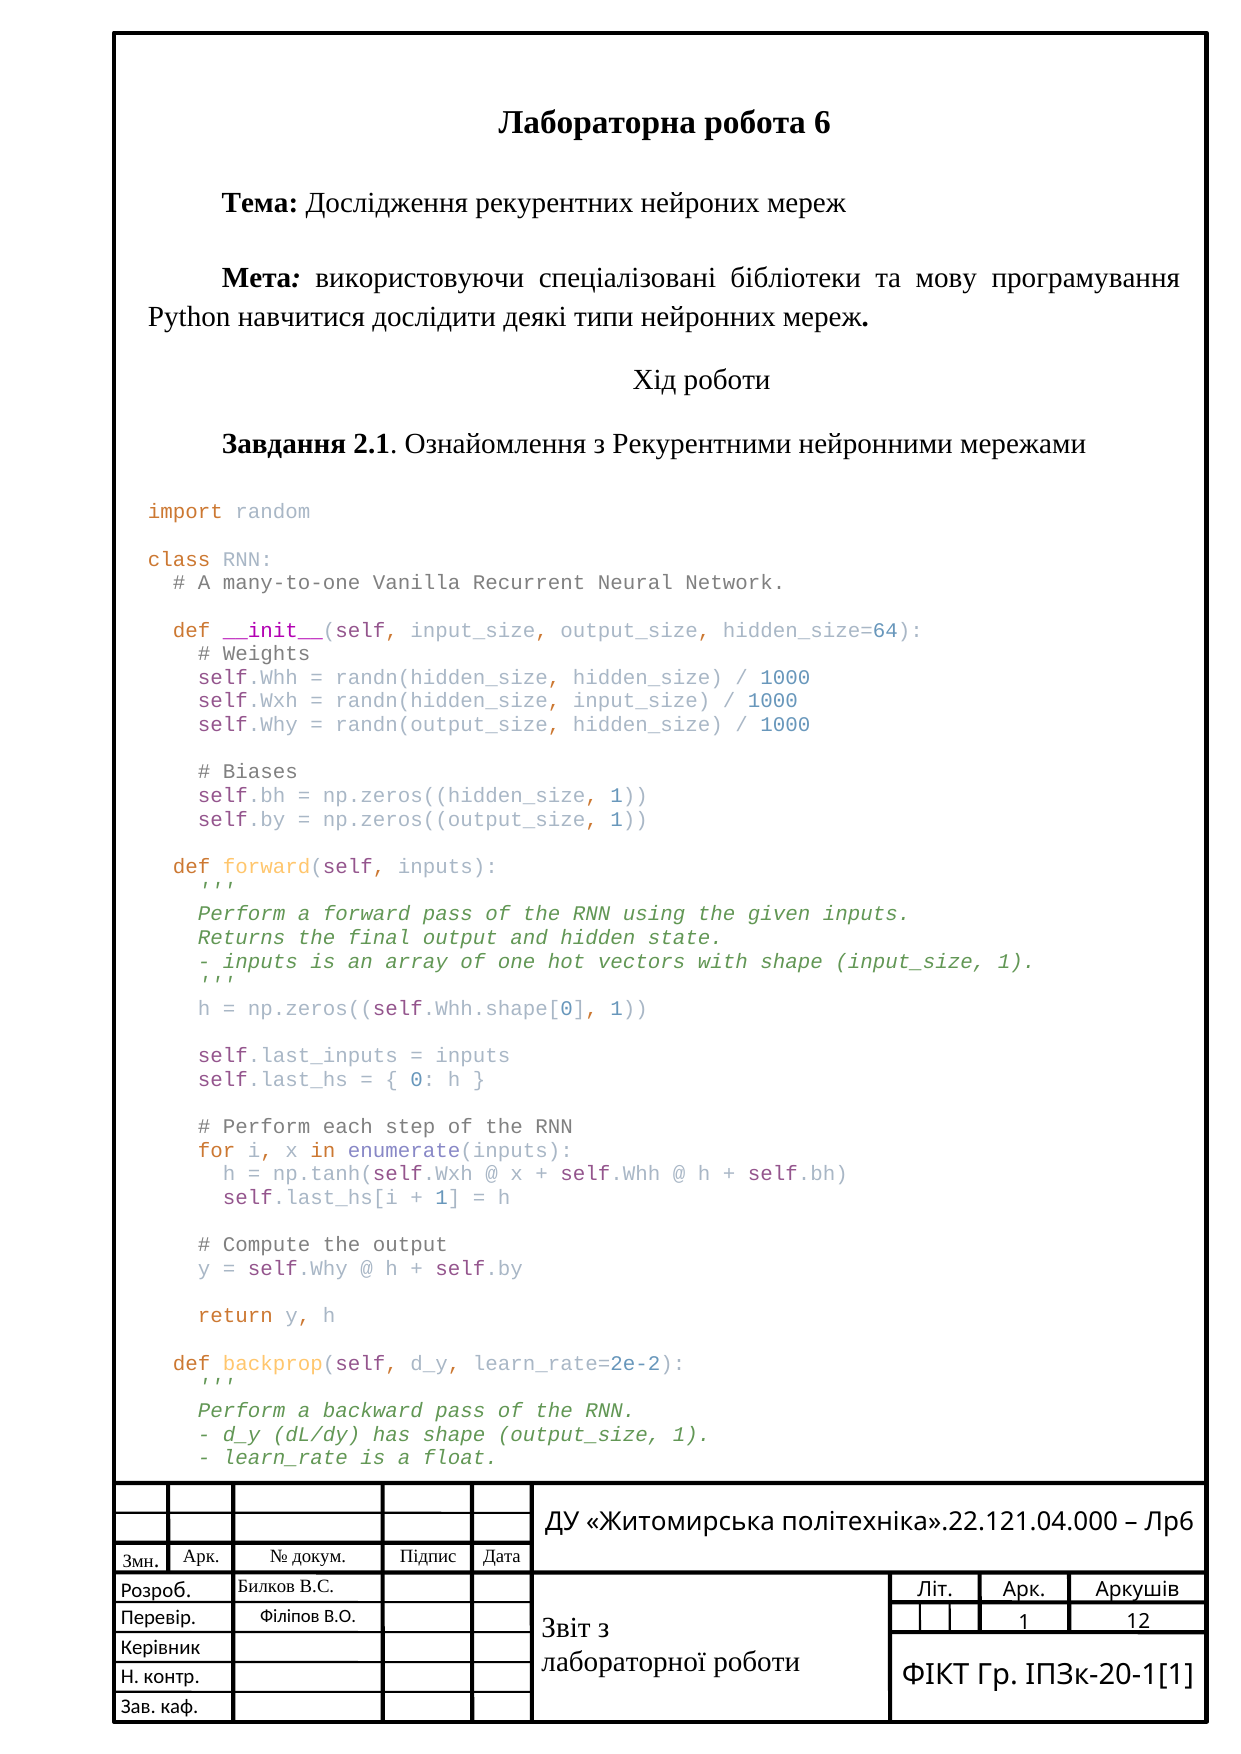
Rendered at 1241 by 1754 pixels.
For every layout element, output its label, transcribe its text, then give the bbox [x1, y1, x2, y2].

text Мета: використовуючи спеціалізовані бібліотеки та мову програмування Python навчитися дослідити деякі типи нейронних мереж. [148, 260, 1181, 332]
text Лабораторна робота 6 [148, 103, 1181, 141]
text Хід роботи [148, 362, 1181, 396]
text Тема: Дослідження рекурентних нейроних мереж [148, 185, 1181, 219]
text Завдання 2.1. Ознайомлення з Рекурентними нейронними мережами [148, 426, 1181, 459]
text import random class RNN: # A many-to-one Vanilla Recurrent Neural Network. def __init__(self, input_size, output_size, hidden_size=64): # Weights self.Whh = randn(hidden_size, hidden_size) / 1000 self.Wxh = randn(hidden_size, input_size) / 1000 self.Why = randn(output_size, hidden_size) / 1000 # Biases self.bh = np.zeros((hidden_size, 1)) self.by = np.zeros((output_size, 1)) def forward(self, inputs): ''' Perform a forward pass of the RNN using the given inputs. Returns the final output and hidden state. - inputs is an array of one hot vectors with shape (input_size, 1). ''' h = np.zeros((self.Whh.shape[0], 1)) self.last_inputs = inputs self.last_hs = { 0: h } # Perform each step of the RNN for i, x in enumerate(inputs): h = np.tanh(self.Wxh @ x + self.Whh @ h + self.bh) self.last_hs[i + 1] = h # Compute the output y = self.Why @ h + self.by return y, h def backprop(self, d_y, learn_rate=2e-2): ''' Perform a backward pass of the RNN. - d_y (dL/dy) has shape (output_size, 1). - learn_rate is a float. [148, 501, 1181, 1471]
